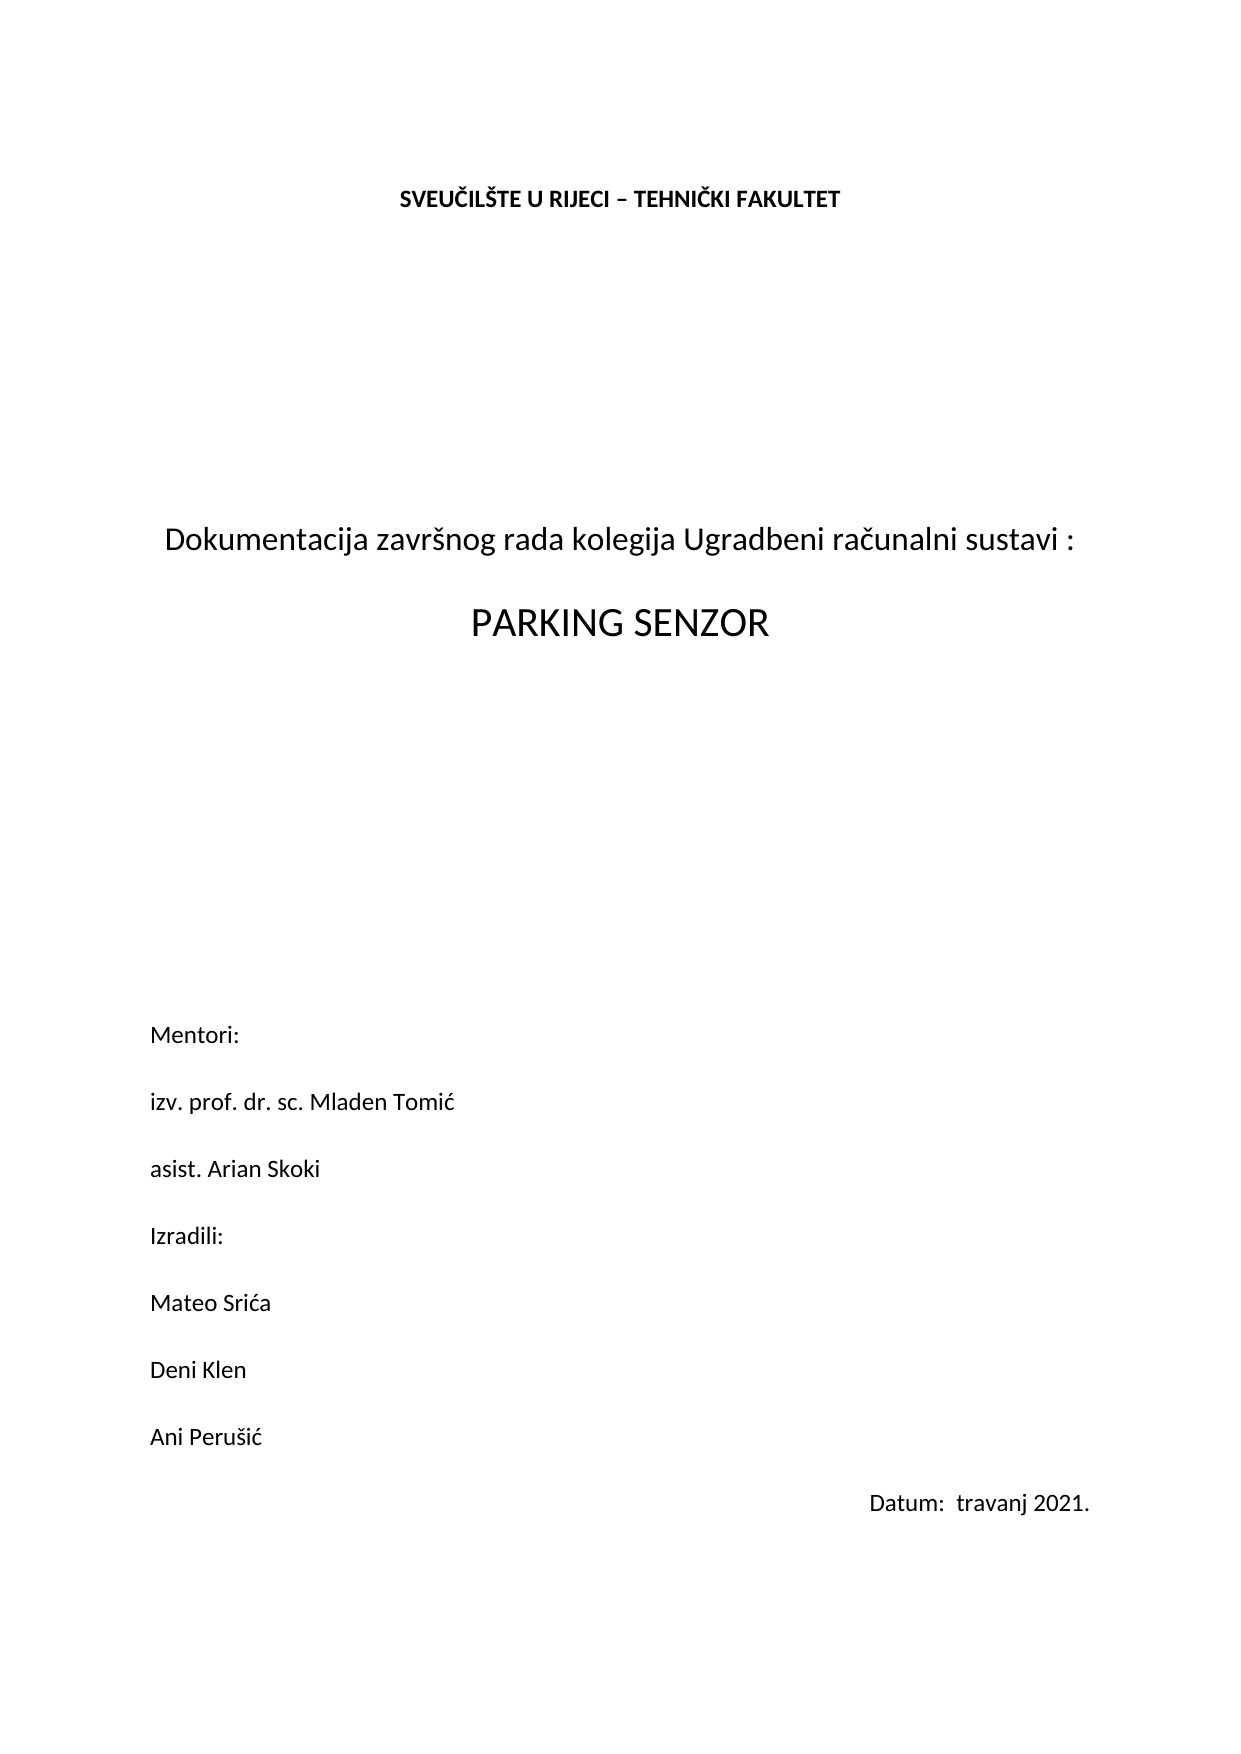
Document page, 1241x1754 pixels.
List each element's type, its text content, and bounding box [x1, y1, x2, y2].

text Izradili: [150, 1220, 1090, 1251]
text izv. prof. dr. sc. Mladen Tomić [150, 1086, 1090, 1117]
text Dokumentacija završnog rada kolegija Ugradbeni računalni sustavi : [150, 518, 1090, 558]
text Mateo Srića [150, 1287, 1090, 1317]
text SVEUČILŠTE U RIJECI – TEHNIČKI FAKULTET [150, 183, 1090, 214]
text Datum: travanj 2021. [150, 1487, 1090, 1518]
text Deni Klen [150, 1354, 1090, 1384]
text PARKING SENZOR [150, 596, 1090, 647]
text Ani Perušić [150, 1421, 1090, 1451]
text asist. Arian Skoki [150, 1153, 1090, 1184]
text Mentori: [150, 1019, 1090, 1050]
